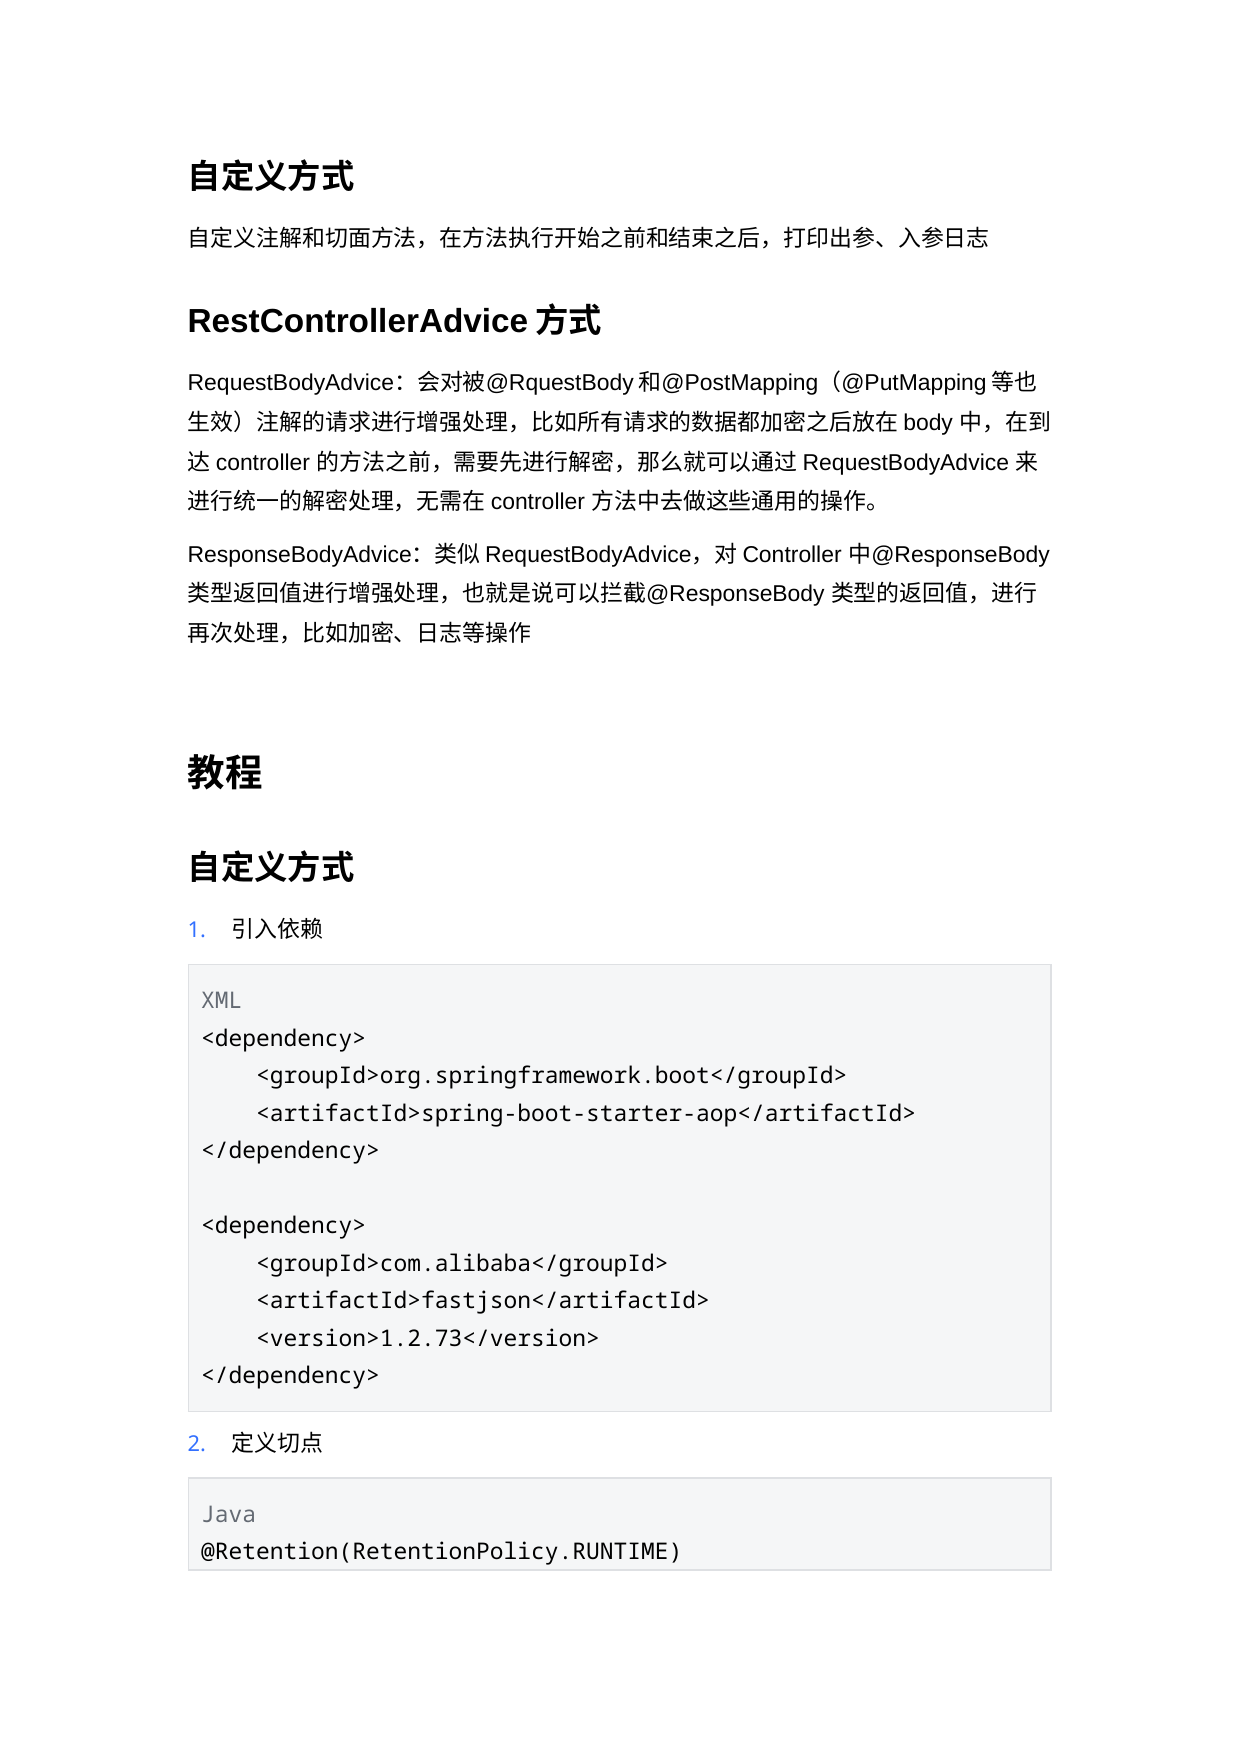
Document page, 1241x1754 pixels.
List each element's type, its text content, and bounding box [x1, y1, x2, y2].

text 教程 [187, 743, 1053, 797]
table_header XML <dependency> <groupId>org.springframework.boot</groupId> <artifactId>spring-boot-starter-aop</artifactId> </dependency> <dependency> <groupId>com.alibaba</groupId> <artifactId>fastjson</artifactId> <version>1.2.73</version> </dependency> [189, 965, 1050, 1411]
text 自定义注解和切面方法，在方法执行开始之前和结束之后，打印出参、入参日志 [187, 220, 1053, 253]
text ResponseBodyAdvice：类似RequestBodyAdvice，对 Controller 中@ResponseBody 类型返回值进行增强处理，也就是说可以拦截@ResponseBody 类型的返回值，进行再次处理，比如加密、日志等操作 [187, 535, 1053, 648]
list 引入依赖 [187, 911, 1053, 944]
text 自定义方式 [187, 841, 1053, 889]
text RestControllerAdvice方式 [187, 293, 1053, 342]
list 定义切点 [187, 1425, 1053, 1458]
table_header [189, 1479, 1050, 1569]
text RequestBodyAdvice：会对被@RquestBody和@PostMapping（@PutMapping等也生效）注解的请求进行增强处理，比如所有请求的数据都加密之后放在 body 中，在到达 controller 的方法之前，需要先进行解密，那么就可以通过 RequestBodyAdvice 来进行统一的解密处理，无需在 controller 方法中去做这些通用的操作。 [187, 364, 1053, 516]
text 自定义方式 [187, 150, 1053, 198]
